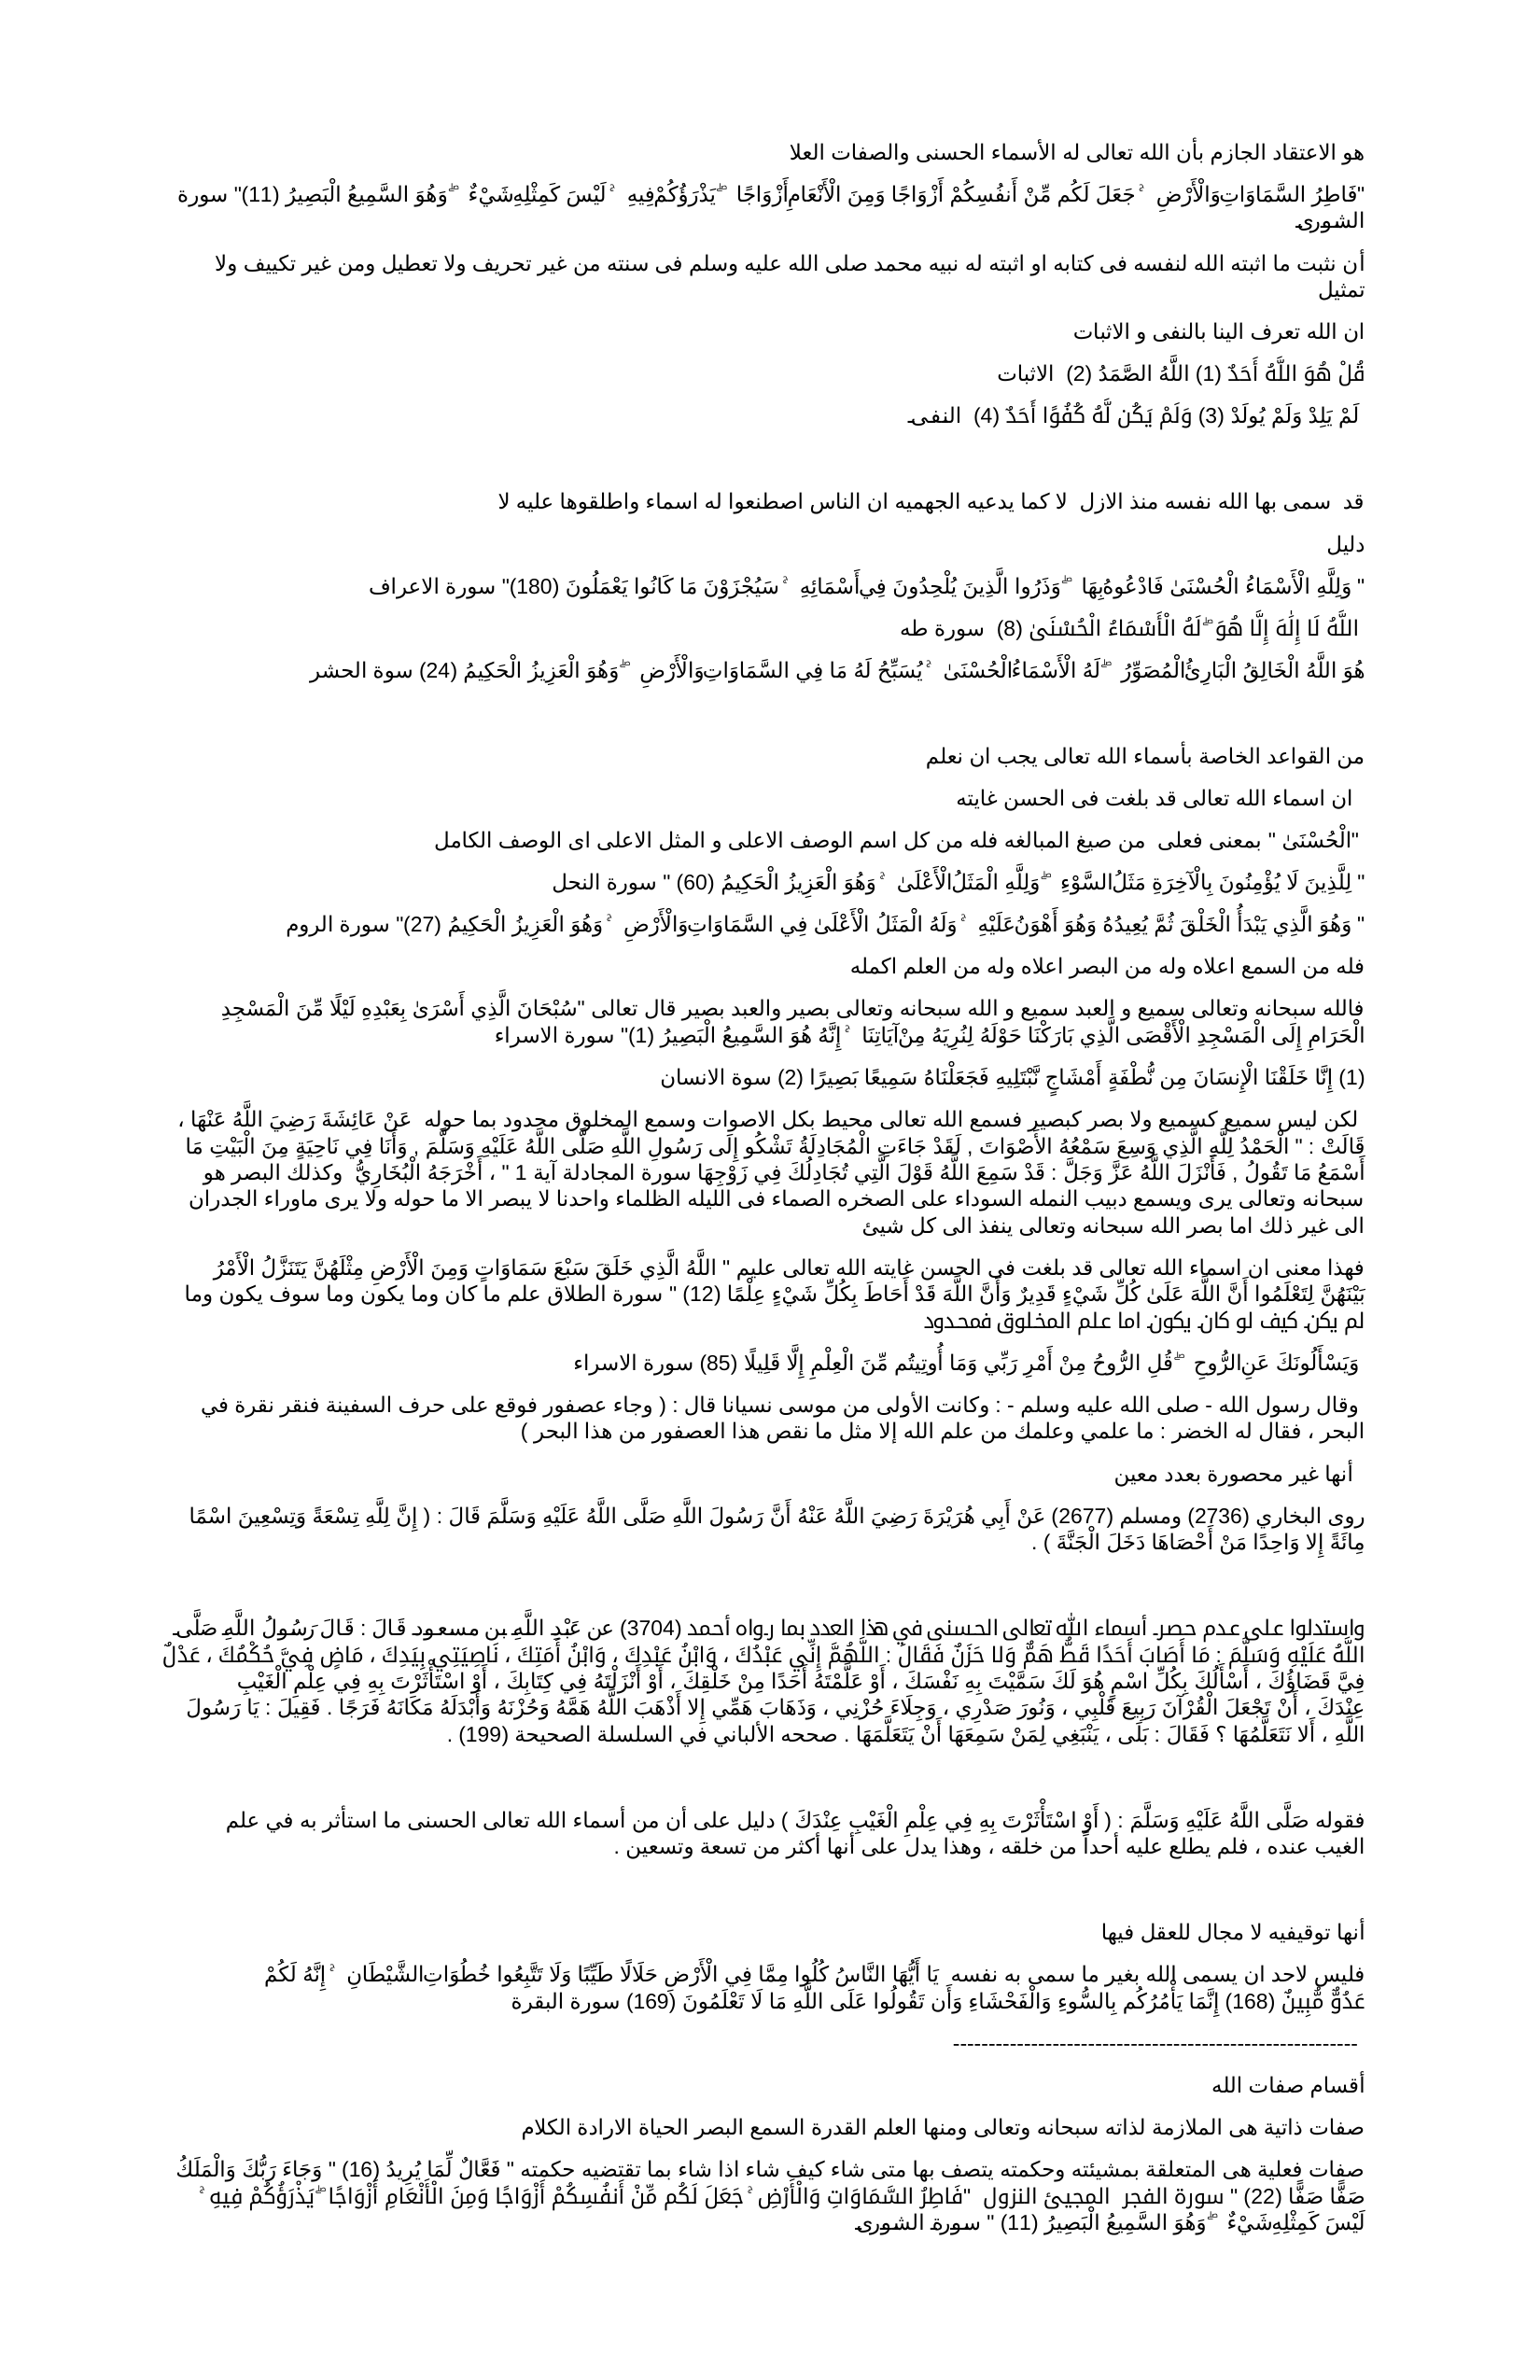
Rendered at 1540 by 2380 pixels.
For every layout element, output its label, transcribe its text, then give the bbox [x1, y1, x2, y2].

text فالله سبحانه وتعالى سميع و العبد سميع و الله سبحانه وتعالى بصير والعبد بصير قال تعالى "سُبْحَانَ الَّذِي أَسْرَىٰ بِعَبْدِهِ لَيْلًا مِّنَ الْمَسْجِدِ الْحَرَامِ إِلَى الْمَسْجِدِ الْأَقْصَى الَّذِي بَارَكْنَا حَوْلَهُ لِنُرِيَهُ مِنْ آيَاتِنَا ۚ إِنَّهُ هُوَ السَّمِيعُ الْبَصِيرُ (1)" سورة الاسراء [175, 996, 1365, 1047]
text " لِلَّذِينَ لَا يُؤْمِنُونَ بِالْآخِرَةِ مَثَلُ السَّوْءِ ۖ وَلِلَّهِ الْمَثَلُ الْأَعْلَىٰ ۚ وَهُوَ الْعَزِيزُ الْحَكِيمُ (60) " سورة النحل [175, 870, 1365, 894]
text لَمْ يَلِدْ وَلَمْ يُولَدْ (3) وَلَمْ يَكُن لَّهُ كُفُوًا أَحَدٌ (4) النفى [175, 403, 1365, 428]
text ان اسماء الله تعالى قد بلغت فى الحسن غايته [175, 786, 1365, 810]
text وَيَسْأَلُونَكَ عَنِ الرُّوحِ ۖ قُلِ الرُّوحُ مِنْ أَمْرِ رَبِّي وَمَا أُوتِيتُم مِّنَ الْعِلْمِ إِلَّا قَلِيلًا (85) سورة الاسراء [175, 1351, 1365, 1375]
text فليس لاحد ان يسمى الله بغير ما سمى به نفسه يَا أَيُّهَا النَّاسُ كُلُوا مِمَّا فِي الْأَرْضِ حَلَالًا طَيِّبًا وَلَا تَتَّبِعُوا خُطُوَاتِ الشَّيْطَانِ ۚ إِنَّهُ لَكُمْ عَدُوٌّ مُّبِينٌ (168) إِنَّمَا يَأْمُرُكُم بِالسُّوءِ وَالْفَحْشَاءِ وَأَن تَقُولُوا عَلَى اللَّهِ مَا لَا تَعْلَمُونَ (169) سورة البقرة [175, 1962, 1365, 2013]
text أقسام صفات الله [175, 2073, 1365, 2097]
text أن نثبت ما اثبته الله لنفسه فى كتابه او اثبته له نبيه محمد صلى الله عليه وسلم فى سنته من غير تحريف ولا تعطيل ومن غير تكييف ولا تمثيل [175, 251, 1365, 301]
text " وَلِلَّهِ الْأَسْمَاءُ الْحُسْنَىٰ فَادْعُوهُ بِهَا ۖ وَذَرُوا الَّذِينَ يُلْحِدُونَ فِي أَسْمَائِهِ ۚ سَيُجْزَوْنَ مَا كَانُوا يَعْمَلُونَ (180)" سورة الاعراف [175, 573, 1365, 598]
text أنها غير محصورة بعدد معين [175, 1462, 1365, 1486]
text دليل [175, 531, 1365, 556]
text من القواعد الخاصة بأسماء الله تعالى يجب ان نعلم [175, 744, 1365, 768]
text --------------------------------------------------------- [175, 2031, 1365, 2055]
text هُوَ اللَّهُ الْخَالِقُ الْبَارِئُ الْمُصَوِّرُ ۖ لَهُ الْأَسْمَاءُ الْحُسْنَىٰ ۚ يُسَبِّحُ لَهُ مَا فِي السَّمَاوَاتِ وَالْأَرْضِ ۖ وَهُوَ الْعَزِيزُ الْحَكِيمُ (24) سوة الحشر [175, 658, 1365, 682]
text "الْحُسْنَىٰ " بمعنى فعلى من صيغ المبالغه فله من كل اسم الوصف الاعلى و المثل الاعلى اى الوصف الكامل [175, 828, 1365, 852]
text لكن ليس سميع كسميع ولا بصر كبصير فسمع الله تعالى محيط بكل الاصوات وسمع المخلوق محدود بما حوله عَنْ عَائِشَةَ رَضِيَ اللَّهُ عَنْهَا ، قَالَتْ : " الْحَمْدُ لِلَّهِ الَّذِي وَسِعَ سَمْعُهُ الأَصْوَاتَ , لَقَدْ جَاءَتِ الْمُجَادِلَةُ تَشْكُو إِلَى رَسُولِ اللَّهِ صَلَّى اللَّهُ عَلَيْهِ وَسَلَّمَ , وَأَنَا فِي نَاحِيَةٍ مِنَ الْبَيْتِ مَا أَسْمَعُ مَا تَقُولُ , فَأَنْزَلَ اللَّهُ عَزَّ وَجَلَّ : قَدْ سَمِعَ اللَّهُ قَوْلَ الَّتِي تُجَادِلُكَ فِي زَوْجِهَا سورة المجادلة آية 1 " ، أَخْرَجَهُ الْبُخَارِيُّ وكذلك البصر هو سبحانه وتعالى يرى ويسمع دبيب النمله السوداء على الصخره الصماء فى الليله الظلماء واحدنا لا يبصر الا ما حوله ولا يرى ماوراء الجدران الى غير ذلك اما بصر الله سبحانه وتعالى ينفذ الى كل شيئ [175, 1107, 1365, 1238]
text اللَّهُ لَا إِلَٰهَ إِلَّا هُوَ ۖ لَهُ الْأَسْمَاءُ الْحُسْنَىٰ (8) سورة طه [175, 616, 1365, 640]
text "فَاطِرُ السَّمَاوَاتِ وَالْأَرْضِ ۚ جَعَلَ لَكُم مِّنْ أَنفُسِكُمْ أَزْوَاجًا وَمِنَ الْأَنْعَامِ أَزْوَاجًا ۖ يَذْرَؤُكُمْ فِيهِ ۚ لَيْسَ كَمِثْلِهِ شَيْءٌ ۖ وَهُوَ السَّمِيعُ الْبَصِيرُ (11)" سورة الشورى [175, 182, 1365, 233]
text فله من السمع اعلاه وله من البصر اعلاه وله من العلم اكمله [175, 954, 1365, 979]
text روى البخاري (2736) ومسلم (2677) عَنْ أَبِي هُرَيْرَةَ رَضِيَ اللَّهُ عَنْهُ أَنَّ رَسُولَ اللَّهِ صَلَّى اللَّهُ عَلَيْهِ وَسَلَّمَ قَالَ : ( إِنَّ لِلَّهِ تِسْعَةً وَتِسْعِينَ اسْمًا مِائَةً إِلا وَاحِدًا مَنْ أَحْصَاهَا دَخَلَ الْجَنَّةَ ) . [175, 1504, 1365, 1554]
text أنها توقيفيه لا مجال للعقل فيها [175, 1920, 1365, 1944]
text قُلْ هُوَ اللَّهُ أَحَدٌ (1) اللَّهُ الصَّمَدُ (2) الاثبات [175, 361, 1365, 386]
text فهذا معنى ان اسماء الله تعالى قد بلغت فى الحسن غايته الله تعالى عليم " اللَّهُ الَّذِي خَلَقَ سَبْعَ سَمَاوَاتٍ وَمِنَ الْأَرْضِ مِثْلَهُنَّ يَتَنَزَّلُ الْأَمْرُ بَيْنَهُنَّ لِتَعْلَمُوا أَنَّ اللَّهَ عَلَىٰ كُلِّ شَيْءٍ قَدِيرٌ وَأَنَّ اللَّهَ قَدْ أَحَاطَ بِكُلِّ شَيْءٍ عِلْمًا (12) " سورة الطلاق علم ما كان وما يكون وما سوف يكون وما لم يكن كيف لو كان يكون اما علم المخلوق فمحدود [175, 1255, 1365, 1333]
text وقال رسول الله - صلى الله عليه وسلم - : وكانت الأولى من موسى نسيانا قال : ( وجاء عصفور فوقع على حرف السفينة فنقر نقرة في البحر ، فقال له الخضر : ما علمي وعلمك من علم الله إلا مثل ما نقص هذا العصفور من هذا البحر ) [175, 1393, 1365, 1444]
text فقوله صَلَّى اللَّهُ عَلَيْهِ وَسَلَّمَ : ( أَوْ اسْتَأْثَرْتَ بِهِ فِي عِلْمِ الْغَيْبِ عِنْدَكَ ) دليل على أن من أسماء الله تعالى الحسنى ما استأثر به في علم الغيب عنده ، فلم يطلع عليه أحداً من خلقه ، وهذا يدل على أنها أكثر من تسعة وتسعين . [175, 1808, 1365, 1859]
text صفات ذاتية هى الملازمة لذاته سبحانه وتعالى ومنها العلم القدرة السمع البصر الحياة الارادة الكلام [175, 2115, 1365, 2139]
text (1) إِنَّا خَلَقْنَا الْإِنسَانَ مِن نُّطْفَةٍ أَمْشَاجٍ نَّبْتَلِيهِ فَجَعَلْنَاهُ سَمِيعًا بَصِيرًا (2) سوة الانسان [175, 1065, 1365, 1089]
text هو الاعتقاد الجازم بأن الله تعالى له الأسماء الحسنى والصفات العلا [175, 140, 1365, 164]
text " وَهُوَ الَّذِي يَبْدَأُ الْخَلْقَ ثُمَّ يُعِيدُهُ وَهُوَ أَهْوَنُ عَلَيْهِ ۚ وَلَهُ الْمَثَلُ الْأَعْلَىٰ فِي السَّمَاوَاتِ وَالْأَرْضِ ۚ وَهُوَ الْعَزِيزُ الْحَكِيمُ (27)" سورة الروم [175, 912, 1365, 936]
text ان الله تعرف الينا بالنفى و الاثبات [175, 319, 1365, 343]
text واستدلوا على عدم حصر أسماء الله تعالى الحسنى في هذا العدد بما رواه أحمد (3704) عن عَبْدِ اللَّهِ بن مسعود قَالَ : قَالَ رَسُولُ اللَّهِ صَلَّى اللَّهُ عَلَيْهِ وَسَلَّمَ : مَا أَصَابَ أَحَدًا قَطُّ هَمٌّ وَلا حَزَنٌ فَقَالَ : اللَّهُمَّ إِنِّي عَبْدُكَ ، وَابْنُ عَبْدِكَ ، وَابْنُ أَمَتِكَ ، نَاصِيَتِي بِيَدِكَ ، مَاضٍ فِيَّ حُكْمُكَ ، عَدْلٌ فِيَّ قَضَاؤُكَ ، أَسْأَلُكَ بِكُلِّ اسْمٍ هُوَ لَكَ سَمَّيْتَ بِهِ نَفْسَكَ ، أَوْ عَلَّمْتَهُ أَحَدًا مِنْ خَلْقِكَ ، أَوْ أَنْزَلْتَهُ فِي كِتَابِكَ ، أَوْ اسْتَأْثَرْتَ بِهِ فِي عِلْمِ الْغَيْبِ عِنْدَكَ ، أَنْ تَجْعَلَ الْقُرْآنَ رَبِيعَ قَلْبِي ، وَنُورَ صَدْرِي ، وَجِلَاءَ حُزْنِي ، وَذَهَابَ هَمِّي إِلا أَذْهَبَ اللَّهُ هَمَّهُ وَحُزْنَهُ وَأَبْدَلَهُ مَكَانَهُ فَرَجًا . فَقِيلَ : يَا رَسُولَ اللَّهِ ، أَلا نَتَعَلَّمُهَا ؟ فَقَالَ : بَلَى ، يَنْبَغِي لِمَنْ سَمِعَهَا أَنْ يَتَعَلَّمَهَا . صححه الألباني في السلسلة الصحيحة (199) . [175, 1616, 1365, 1746]
text صفات فعلية هى المتعلقة بمشيئته وحكمته يتصف بها متى شاء كيف شاء اذا شاء بما تقتضيه حكمته " فَعَّالٌ لِّمَا يُرِيدُ (16) " وَجَاءَ رَبُّكَ وَالْمَلَكُ صَفًّا صَفًّا (22) " سورة الفجر المجيئ النزول "فَاطِرُ السَّمَاوَاتِ وَالْأَرْضِ ۚ جَعَلَ لَكُم مِّنْ أَنفُسِكُمْ أَزْوَاجًا وَمِنَ الْأَنْعَامِ أَزْوَاجًا ۖ يَذْرَؤُكُمْ فِيهِ ۚ لَيْسَ كَمِثْلِهِ شَيْءٌ ۖ وَهُوَ السَّمِيعُ الْبَصِيرُ (11) " سورة الشورى [175, 2157, 1365, 2234]
text قد سمى بها الله نفسه منذ الازل لا كما يدعيه الجهميه ان الناس اصطنعوا له اسماء واطلقوها عليه لا [175, 489, 1365, 514]
